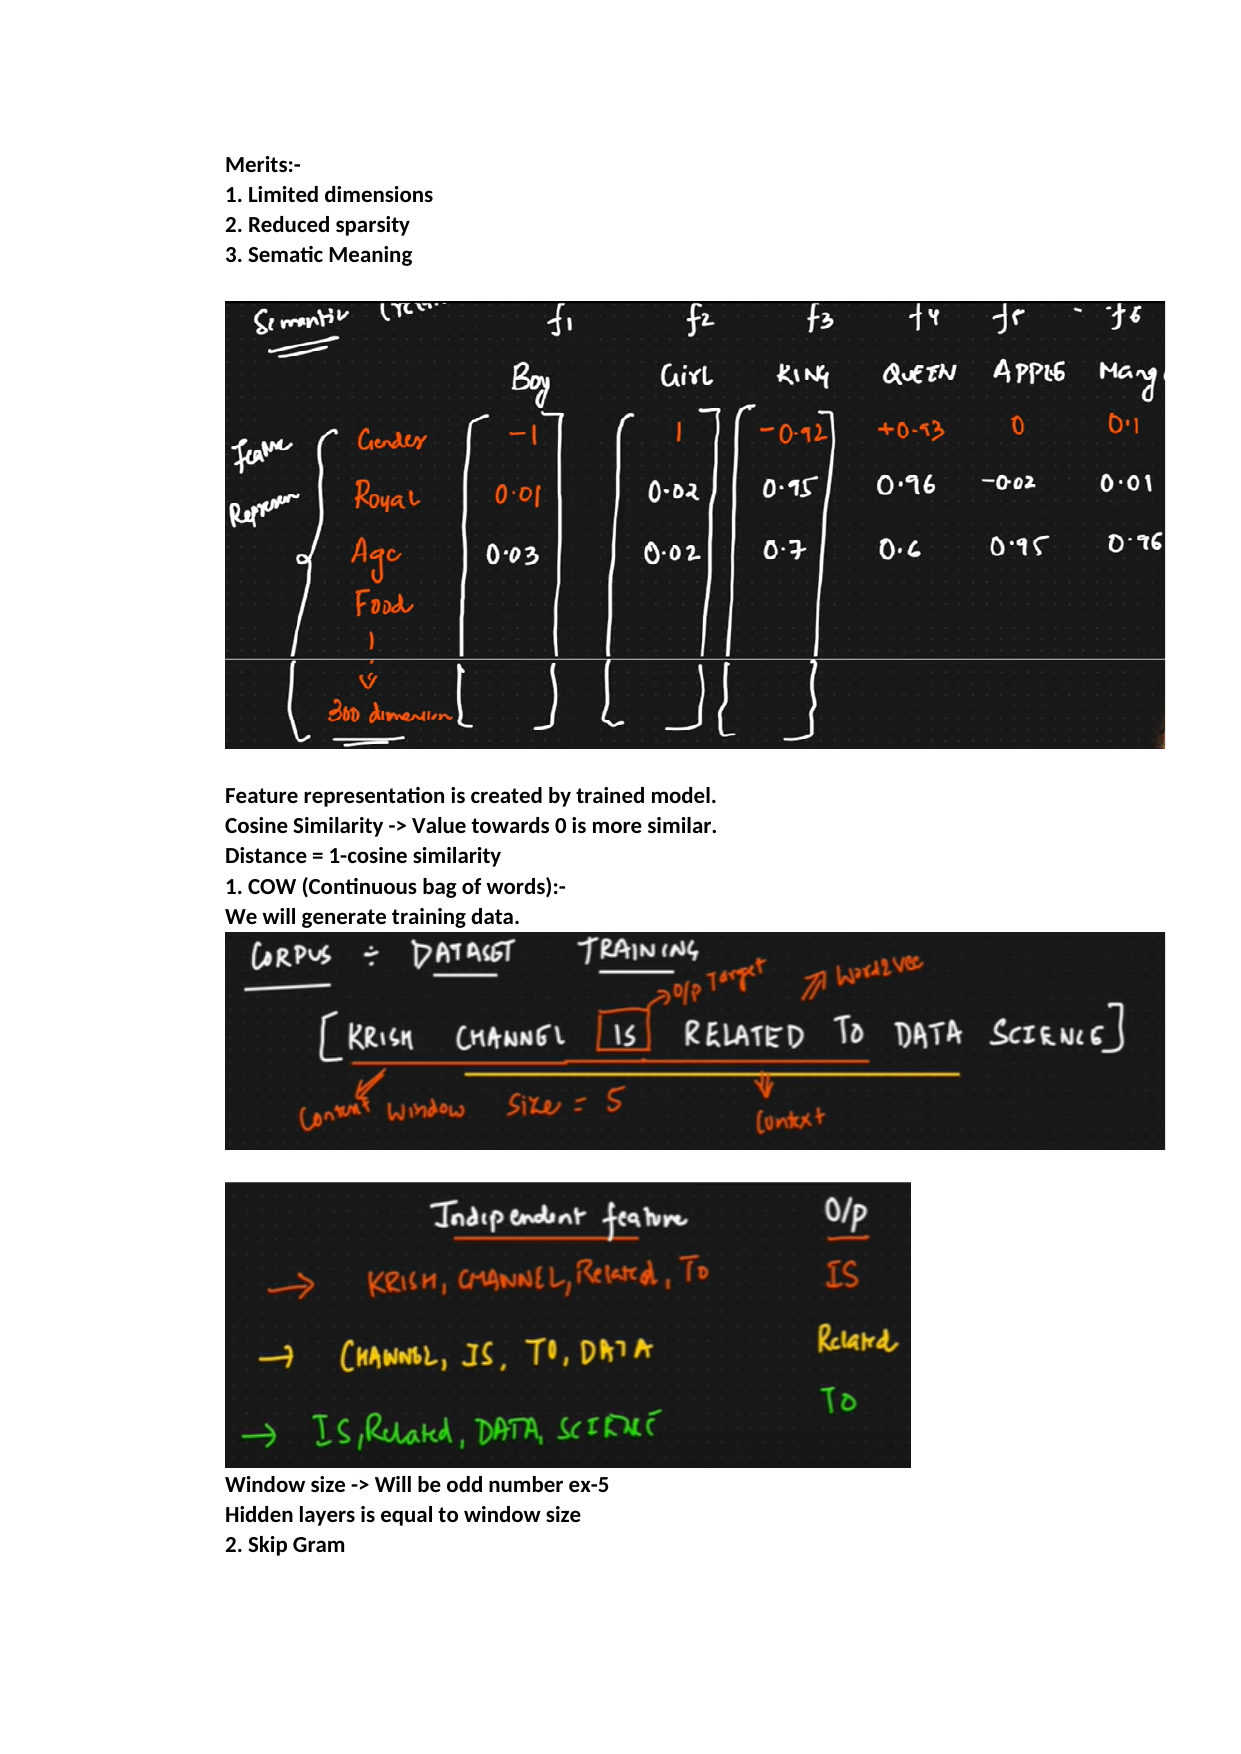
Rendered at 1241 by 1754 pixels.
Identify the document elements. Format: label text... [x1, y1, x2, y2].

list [187, 150, 1090, 749]
picture [225, 1182, 911, 1468]
picture [225, 301, 1166, 749]
picture [225, 932, 1166, 1150]
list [225, 1150, 1090, 1558]
